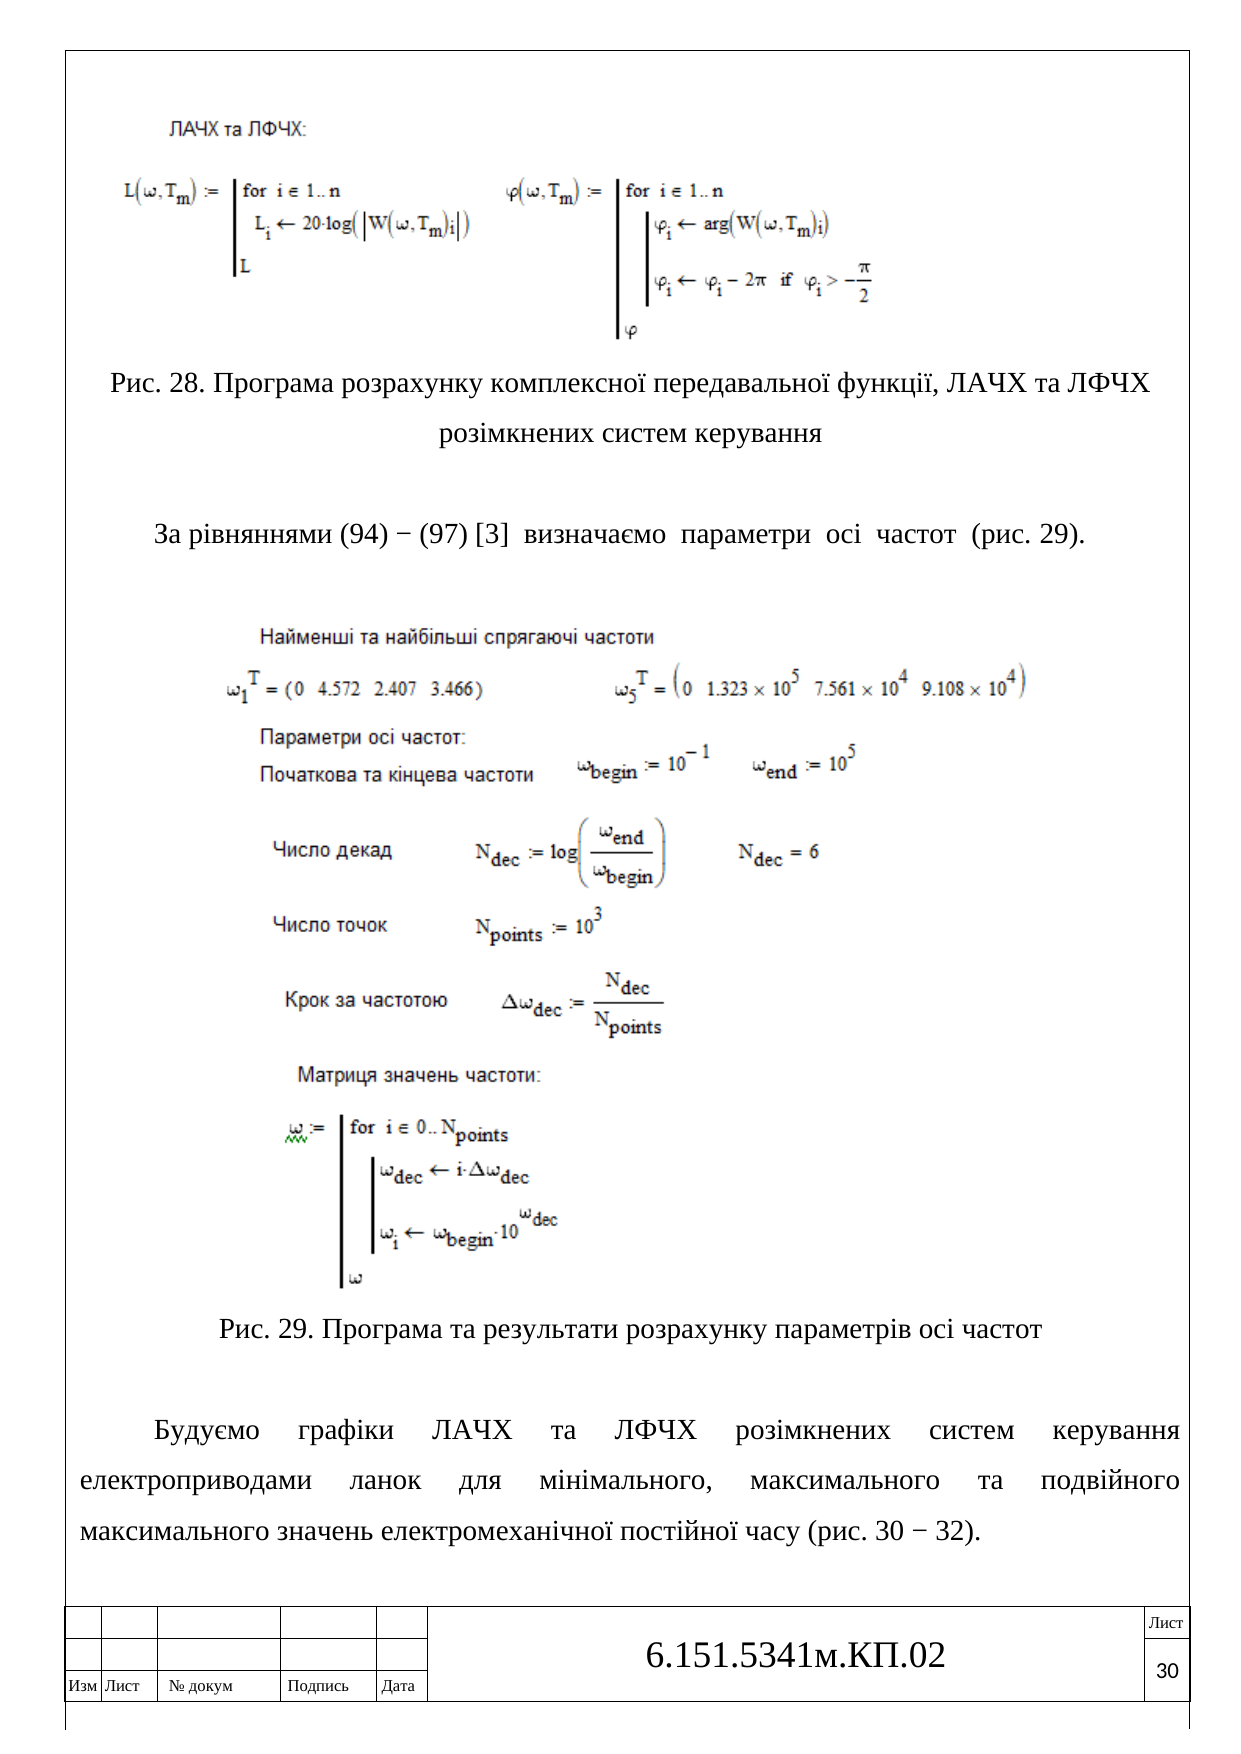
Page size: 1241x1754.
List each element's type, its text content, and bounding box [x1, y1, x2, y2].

text Рис. 29. Програма та результати розрахунку параметрів осі частот [79, 1311, 1181, 1345]
picture [215, 616, 1046, 1298]
text Рис. 28. Програма розрахунку комплексної передавальної функції, ЛАЧХ та ЛФЧХ розімкнених систем керування [79, 365, 1181, 449]
picture [79, 118, 1182, 351]
text За рівняннями (94) − (97) [3] визначаємо параметри осі частот (рис. 29). [79, 516, 1181, 549]
text Будуємо графіки ЛАЧХ та ЛФЧХ розімкнених систем керування електроприводами ланок для мінімального, максимального та подвійного максимального значень електромеханічної постійної часу (рис. 30 − 32). [79, 1412, 1181, 1546]
